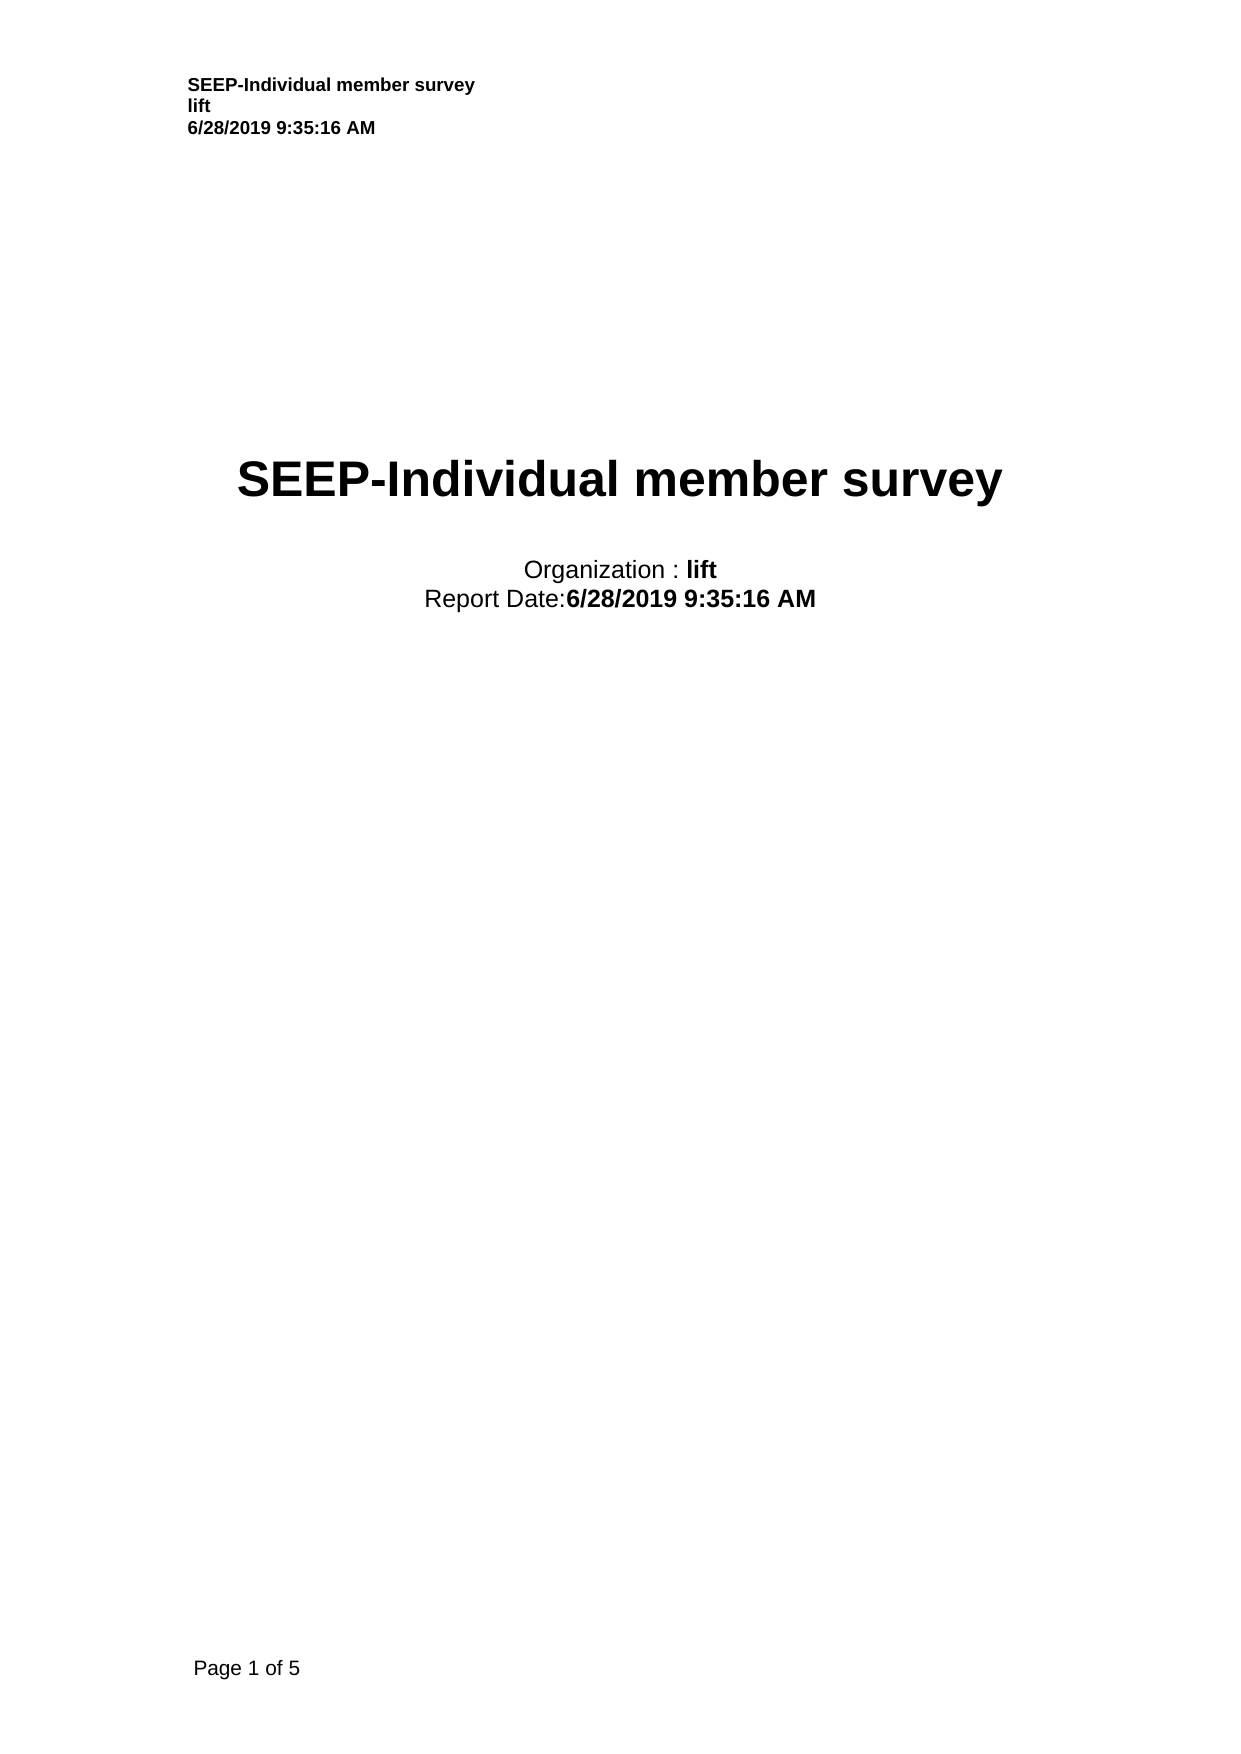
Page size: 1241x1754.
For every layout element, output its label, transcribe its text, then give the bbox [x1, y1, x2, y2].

text Organization : lift [187, 555, 1053, 584]
text SEEP-Individual member survey [187, 162, 1053, 507]
text Report Date:6/28/2019 9:35:16 AM [187, 584, 1053, 613]
